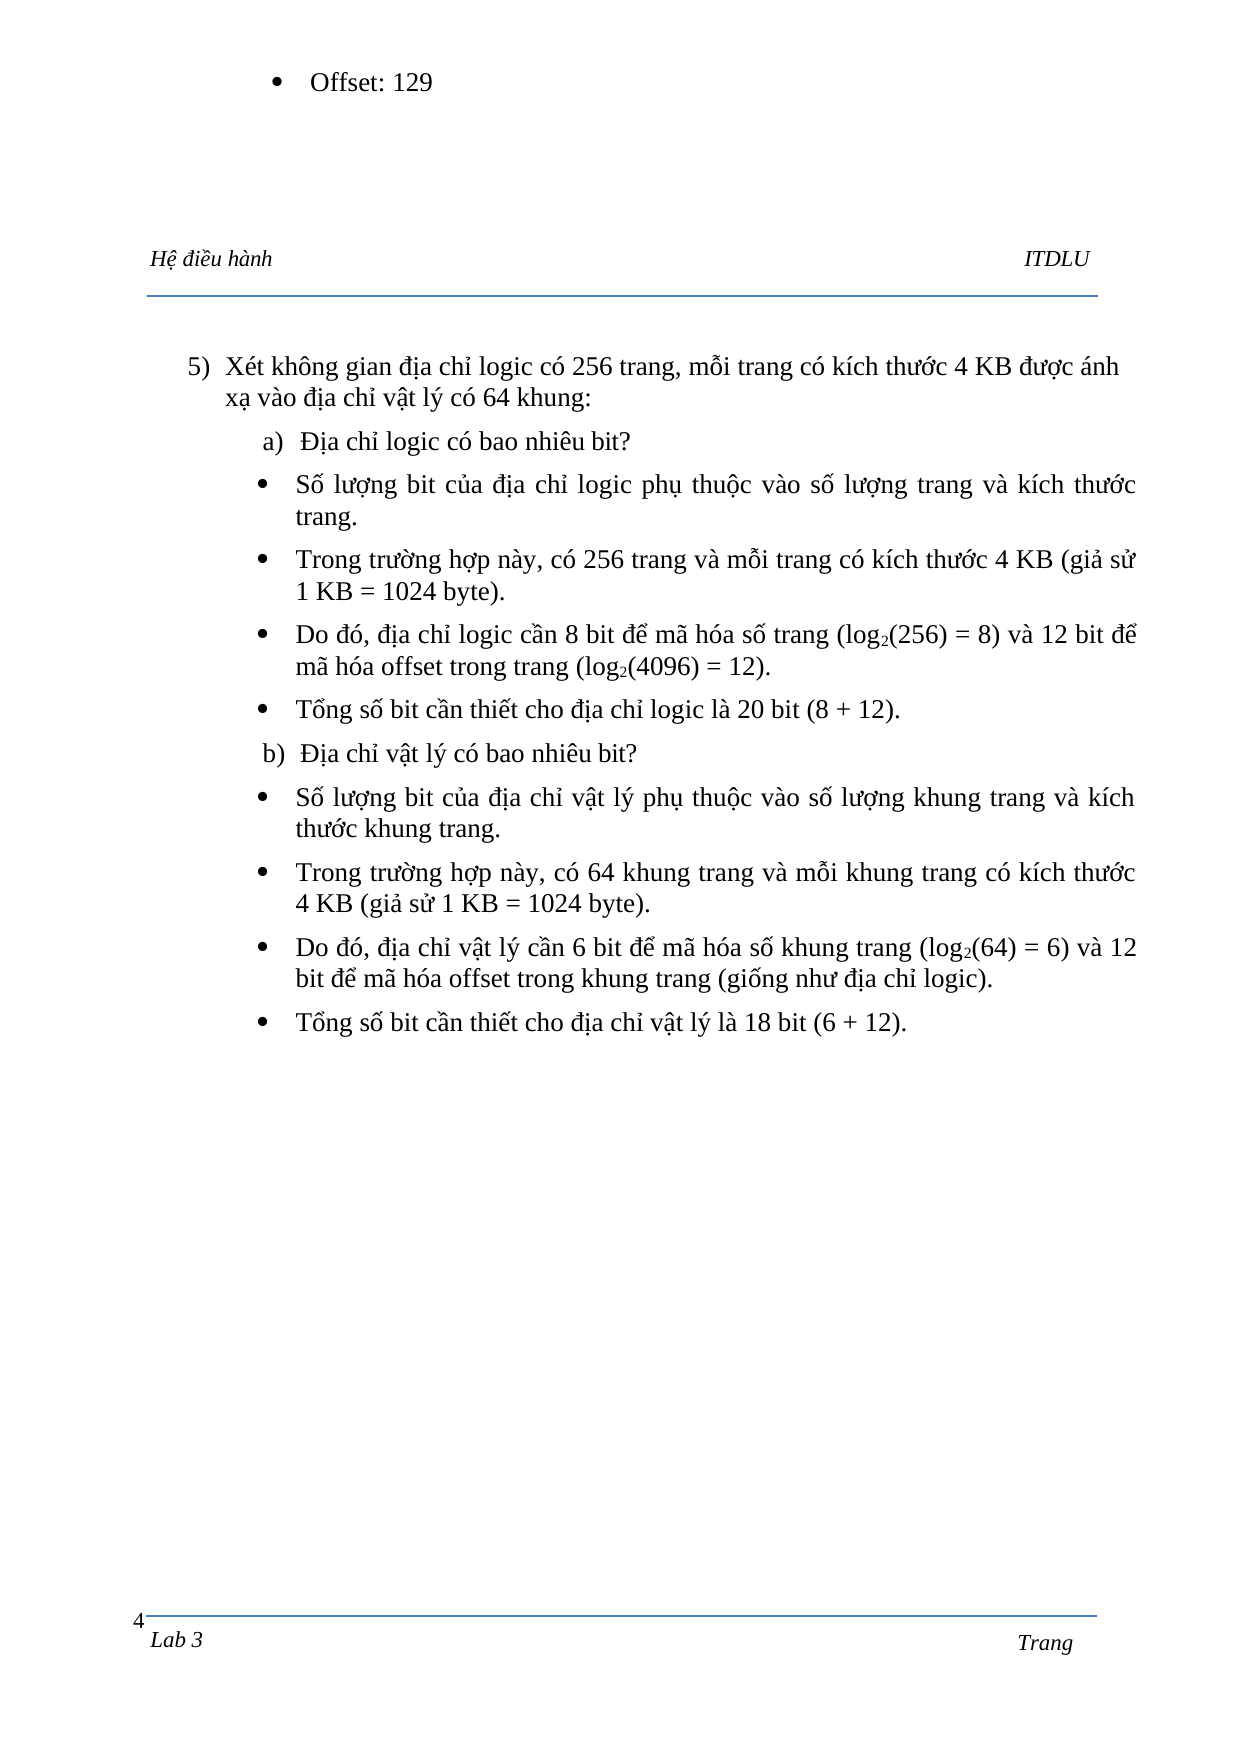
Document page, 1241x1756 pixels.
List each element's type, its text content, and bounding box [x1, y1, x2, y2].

list Trong trường hợp này, có 256 trang và mỗi trang có kích thước 4 KB (giả sử 1 KB = 1024 byte). [258, 544, 1137, 606]
text Hệ điều hành ITDLU [150, 242, 1137, 273]
list Số lượng bit của địa chỉ vật lý phụ thuộc vào số lượng khung trang và kích thước khung trang. [258, 781, 1137, 844]
list Offset: 129 [272, 67, 1137, 98]
list Địa chỉ logic có bao nhiêu bit? [262, 425, 1137, 456]
list Địa chỉ vật lý có bao nhiêu bit? [262, 737, 1137, 769]
list Do đó, địa chỉ vật lý cần 6 bit để mã hóa số khung trang (log2(64) = 6) và 12 bit để mã hóa offset trong khung trang (giống như địa chỉ logic). [258, 931, 1137, 994]
list Trong trường hợp này, có 64 khung trang và mỗi khung trang có kích thước 4 KB (giả sử 1 KB = 1024 byte). [258, 856, 1137, 919]
list Tổng số bit cần thiết cho địa chỉ vật lý là 18 bit (6 + 12). [258, 1006, 1137, 1037]
list Xét không gian địa chỉ logic có 256 trang, mỗi trang có kích thước 4 KB được ánh xạ vào địa chỉ vật lý có 64 khung: [187, 350, 1119, 412]
list Do đó, địa chỉ logic cần 8 bit để mã hóa số trang (log2(256) = 8) và 12 bit để mã hóa offset trong trang (log2(4096) = 12). [258, 619, 1137, 681]
list Tổng số bit cần thiết cho địa chỉ logic là 20 bit (8 + 12). [258, 694, 1137, 725]
list Số lượng bit của địa chỉ logic phụ thuộc vào số lượng trang và kích thước trang. [258, 469, 1137, 531]
